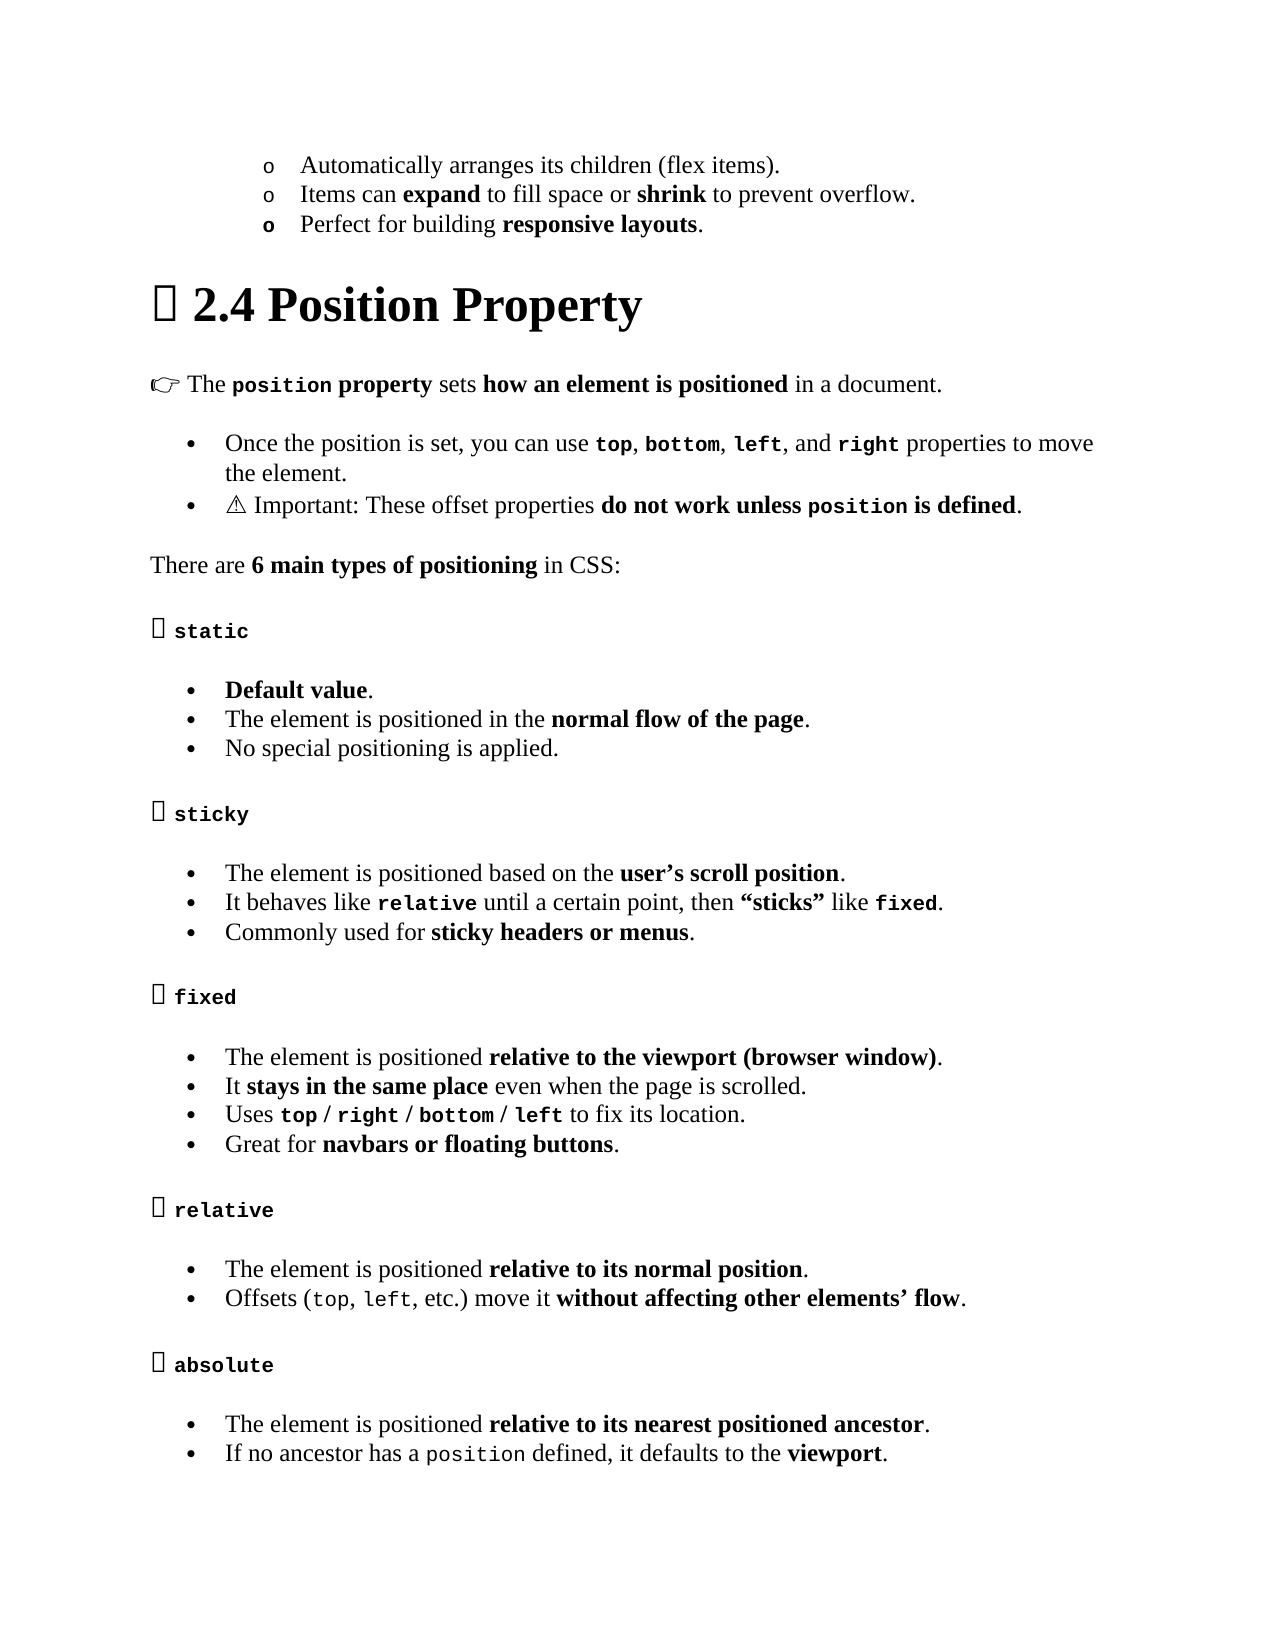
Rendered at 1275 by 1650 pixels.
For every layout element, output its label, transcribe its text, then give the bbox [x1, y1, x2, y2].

list The element is positioned relative to its nearest positioned ancestor. [187, 1409, 1125, 1438]
list Commonly used for sticky headers or menus. [187, 917, 1125, 945]
text 📍 fixed [150, 974, 1125, 1013]
text 📍 static [150, 608, 1125, 646]
list The element is positioned relative to its normal position. [187, 1254, 1125, 1283]
list Automatically arranges its children (flex items). [262, 150, 1125, 179]
text There are 6 main types of positioning in CSS: [150, 550, 1125, 579]
text 📍 absolute [150, 1342, 1125, 1380]
list Once the position is set, you can use top, bottom, left, and right properties to move the element. [187, 428, 1125, 487]
list Items can expand to fill space or shrink to prevent overflow. [262, 179, 1125, 209]
list Default value. [187, 675, 1125, 704]
text 👉 The position property sets how an element is positioned in a document. [150, 365, 1125, 399]
list No special positioning is applied. [187, 733, 1125, 762]
list Uses top / right / bottom / left to fix its location. [187, 1099, 1125, 1129]
list It stays in the same place even when the page is scrolled. [187, 1071, 1125, 1099]
list ⚠️ Important: These offset properties do not work unless position is defined. [187, 487, 1125, 521]
list Offsets (top, left, etc.) move it without affecting other elements’ flow. [187, 1283, 1125, 1313]
list The element is positioned relative to the viewport (browser window). [187, 1042, 1125, 1071]
text 🎨 2.4 Position Property [150, 268, 1125, 336]
text 📍 relative [150, 1187, 1125, 1225]
list If no ancestor has a position defined, it defaults to the viewport. [187, 1438, 1125, 1468]
list Perfect for building responsive layouts. [262, 209, 1125, 239]
list Great for navbars or floating buttons. [187, 1129, 1125, 1158]
text 📍 sticky [150, 791, 1125, 829]
list The element is positioned based on the user’s scroll position. [187, 858, 1125, 887]
list The element is positioned in the normal flow of the page. [187, 704, 1125, 733]
list It behaves like relative until a certain point, then “sticks” like fixed. [187, 887, 1125, 917]
